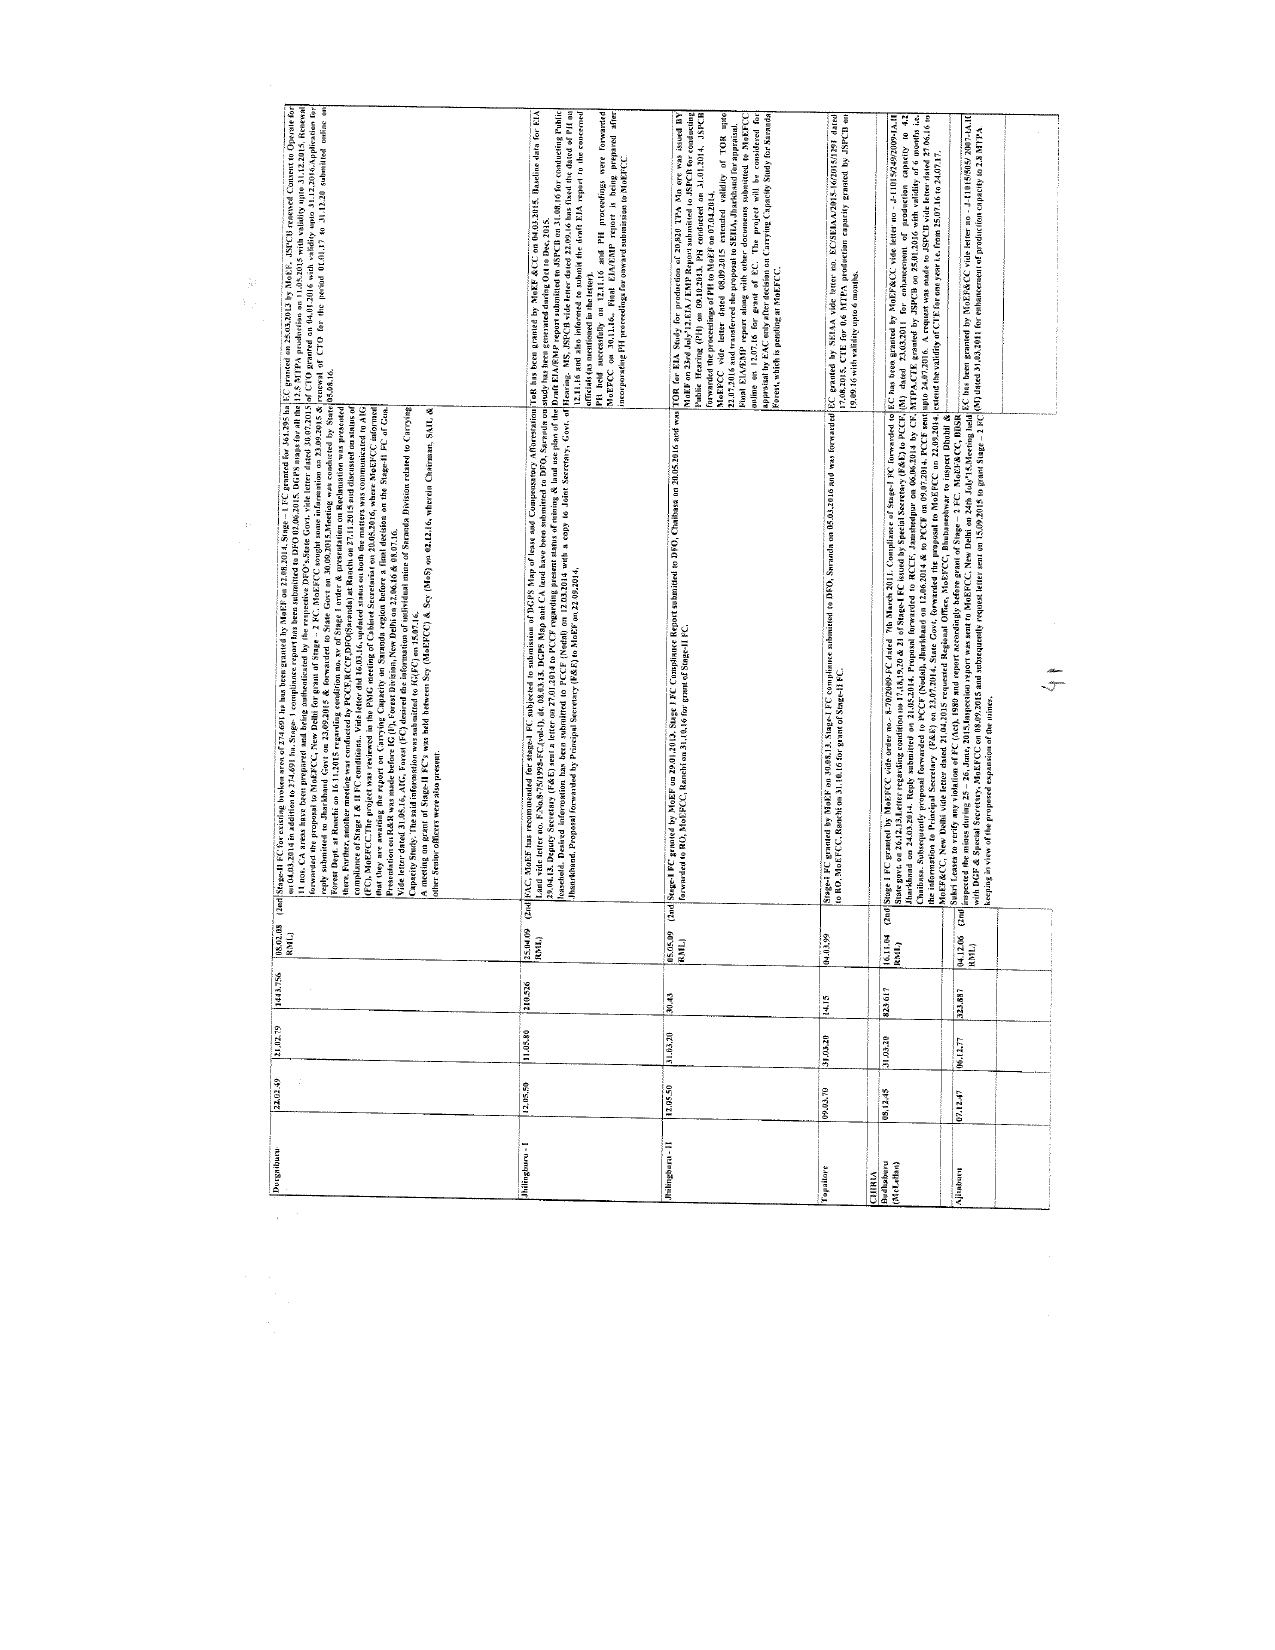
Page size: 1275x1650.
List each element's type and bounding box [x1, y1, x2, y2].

picture [187, 74, 1083, 1347]
